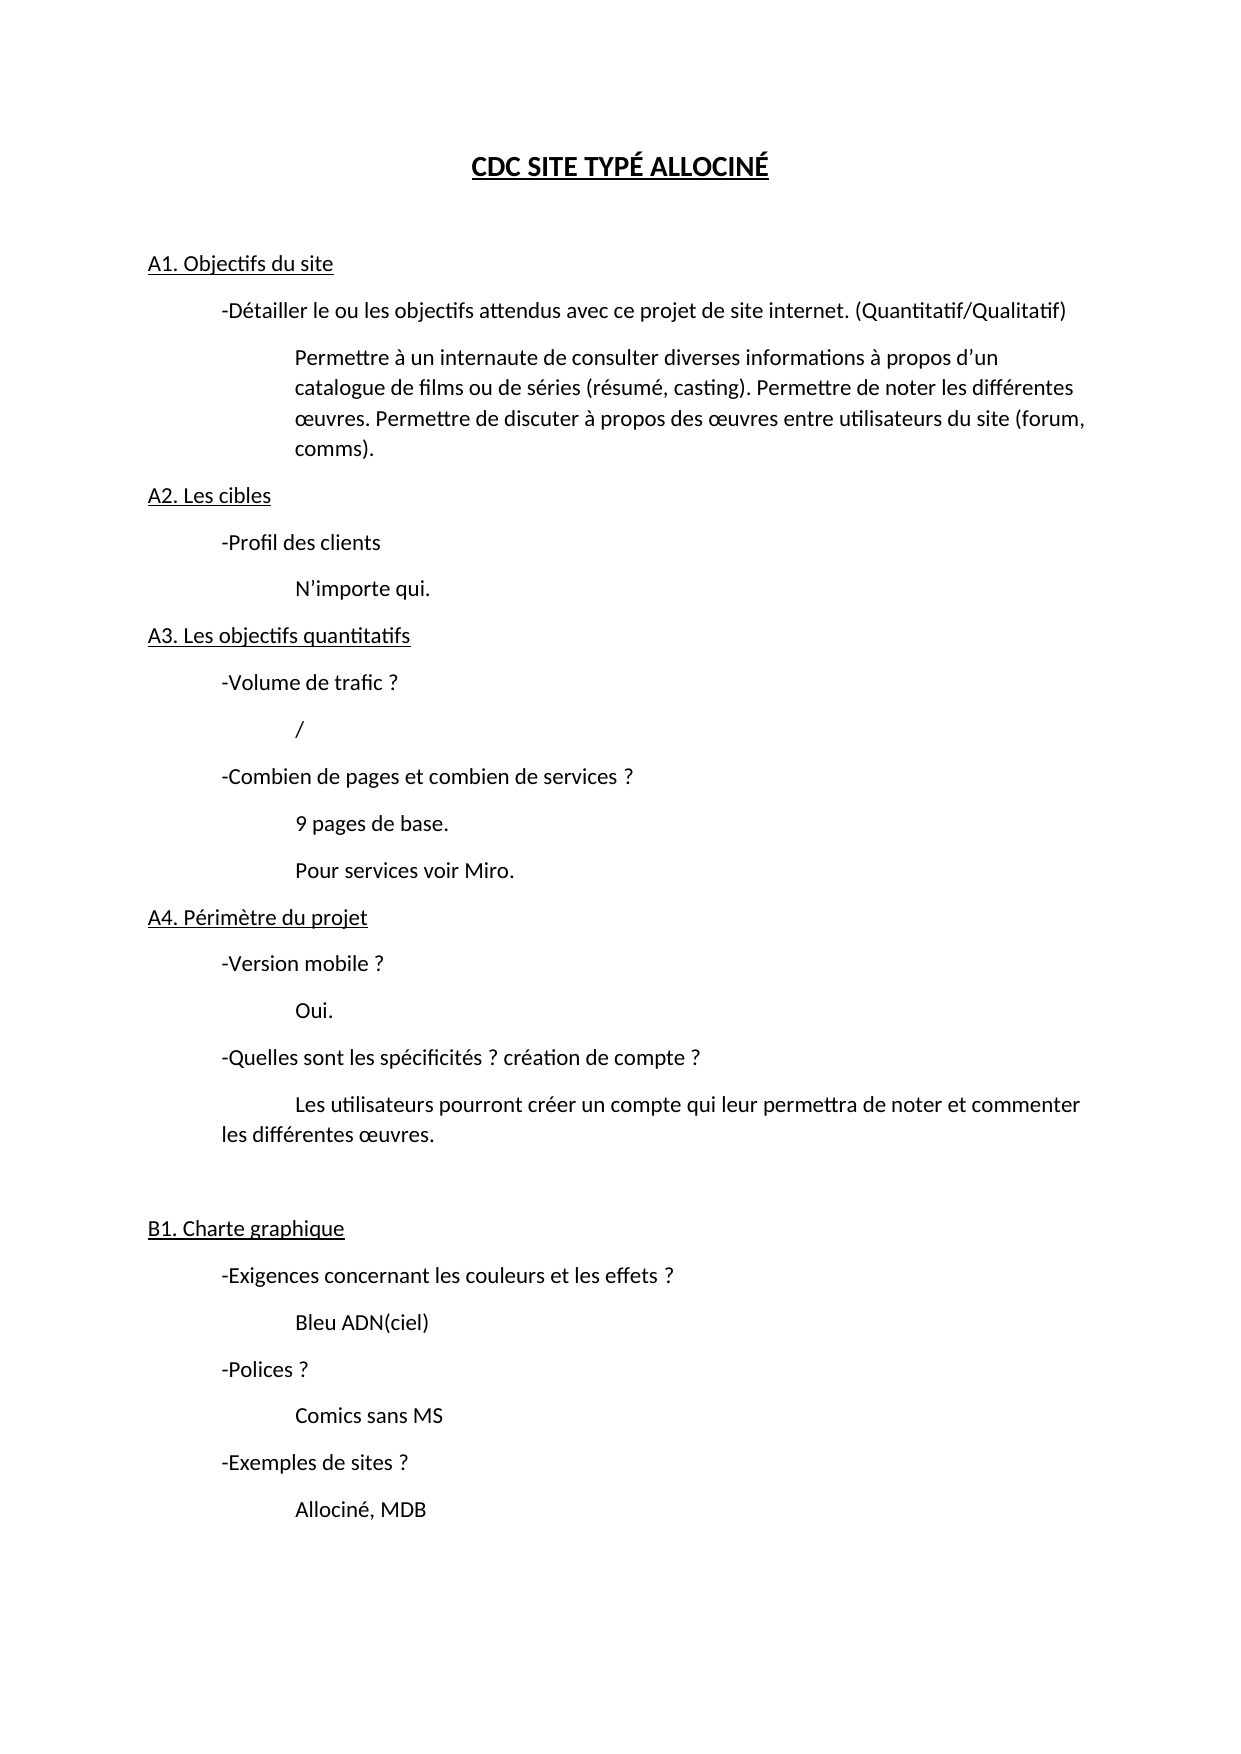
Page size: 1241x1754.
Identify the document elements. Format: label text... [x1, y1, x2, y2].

text N’importe qui. [148, 574, 1093, 603]
text Comics sans MS [148, 1402, 1093, 1430]
text Oui. [148, 996, 1093, 1024]
text -Combien de pages et combien de services ? [148, 762, 1093, 790]
text CDC SITE TYPÉ ALLOCINÉ [148, 148, 1093, 183]
text B1. Charte graphique [148, 1214, 1093, 1242]
text -Quelles sont les spécificités ? création de compte ? [221, 1043, 1093, 1071]
text Allociné, MDB [221, 1495, 1093, 1523]
text -Détailler le ou les objectifs attendus avec ce projet de site internet. (Quantitatif/Qualitatif) [148, 296, 1093, 324]
text A4. Périmètre du projet [148, 903, 1093, 931]
text -Polices ? [148, 1355, 1093, 1383]
text Les utilisateurs pourront créer un compte qui leur permettra de noter et commenter les différentes œuvres. [221, 1090, 1093, 1148]
text 9 pages de base. [148, 809, 1093, 837]
text -Profil des clients [148, 528, 1093, 556]
text Permettre à un internaute de consulter diverses informations à propos d’un catalogue de films ou de séries (résumé, casting). Permettre de noter les différentes œuvres. Permettre de discuter à propos des œuvres entre utilisateurs du site (forum, comms). [294, 343, 1093, 462]
text A1. Objectifs du site [148, 249, 1093, 278]
text / [148, 715, 1093, 743]
text Bleu ADN(ciel) [148, 1308, 1093, 1336]
text -Version mobile ? [148, 949, 1093, 978]
text Pour services voir Miro. [148, 856, 1093, 884]
text -Volume de trafic ? [148, 668, 1093, 696]
text A2. Les cibles [148, 481, 1093, 509]
text -Exemples de sites ? [148, 1448, 1093, 1477]
text A3. Les objectifs quantitatifs [148, 621, 1093, 649]
text -Exigences concernant les couleurs et les effets ? [148, 1261, 1093, 1289]
